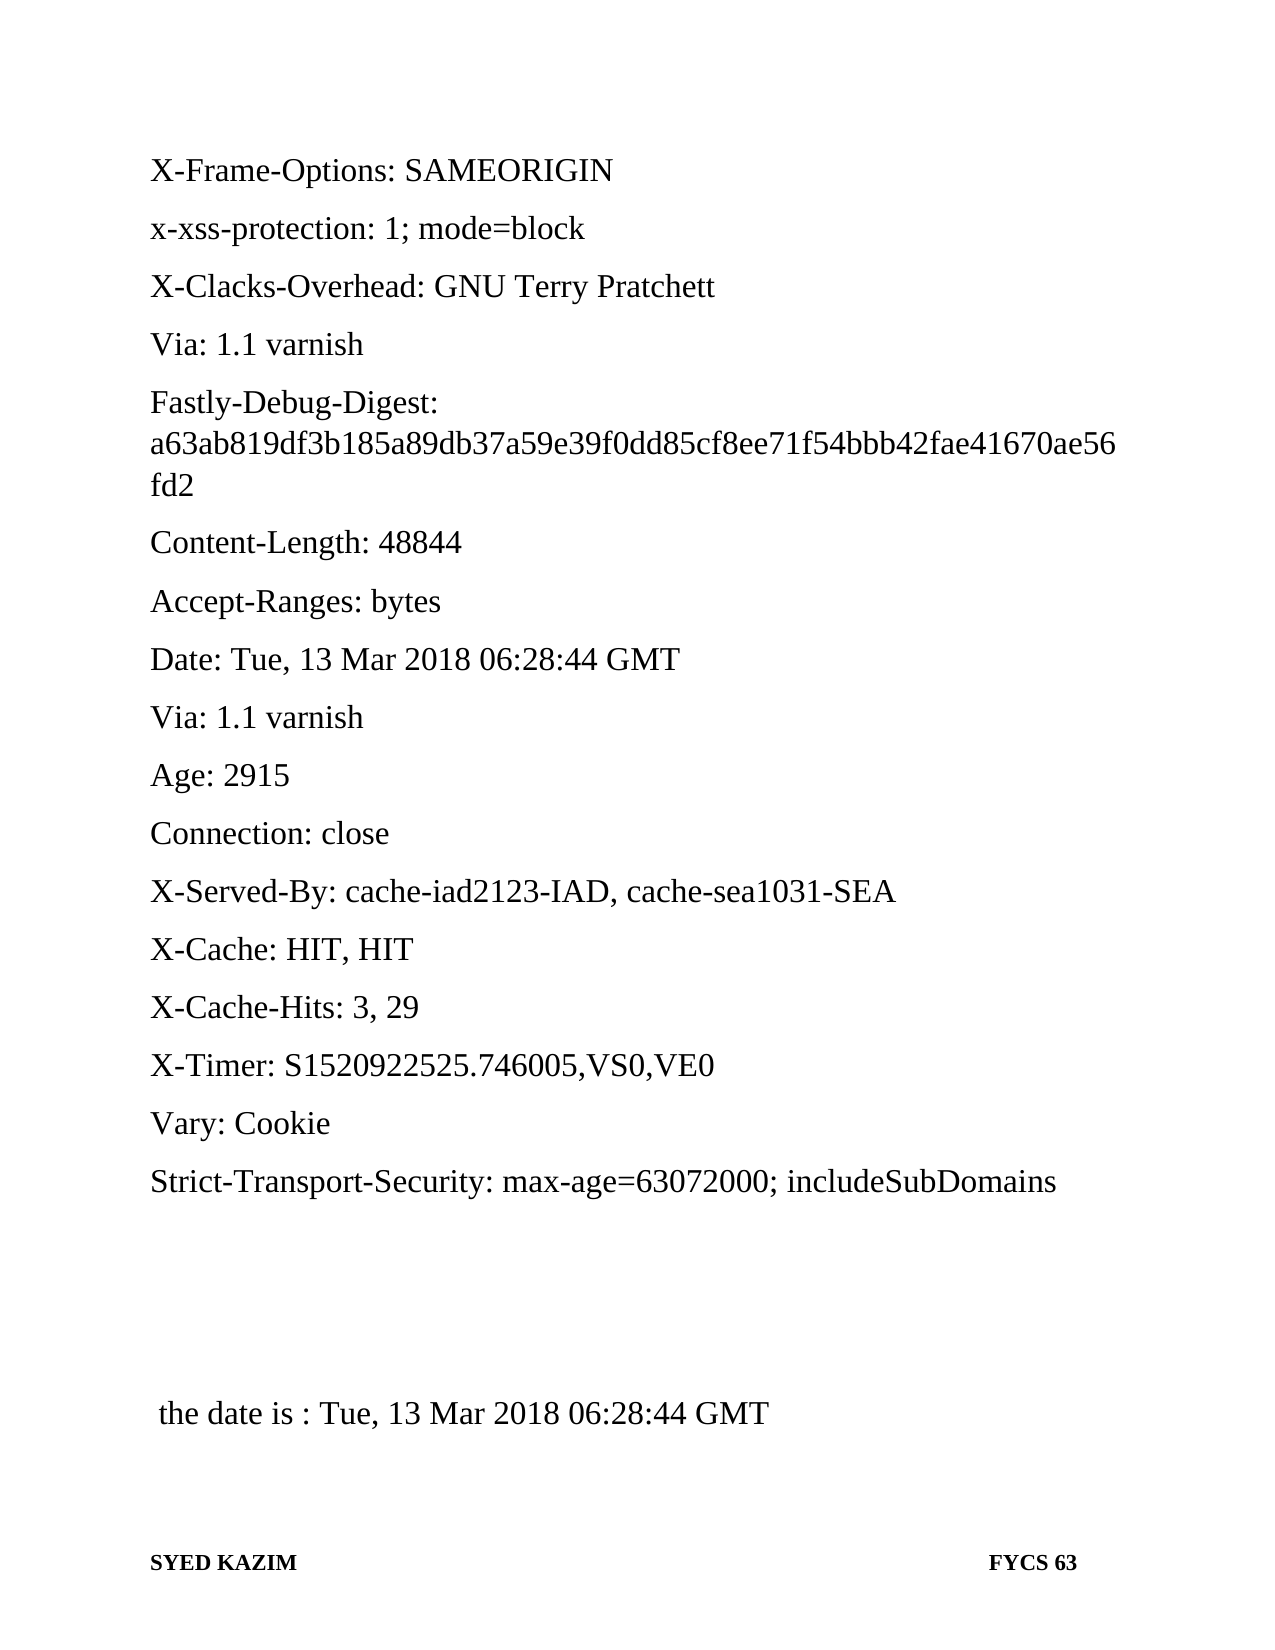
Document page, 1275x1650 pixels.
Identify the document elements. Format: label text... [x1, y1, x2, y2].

text Vary: Cookie [150, 1103, 1125, 1141]
text Strict-Transport-Security: max-age=63072000; includeSubDomains [150, 1161, 1125, 1199]
text X-Clacks-Overhead: GNU Terry Pratchett [150, 266, 1125, 304]
text Via: 1.1 varnish [150, 324, 1125, 362]
text Age: 2915 [150, 755, 1125, 793]
text Content-Length: 48844 [150, 523, 1125, 561]
text x-xss-protection: 1; mode=block [150, 208, 1125, 246]
text X-Cache: HIT, HIT [150, 929, 1125, 967]
text Connection: close [150, 813, 1125, 851]
text X-Timer: S1520922525.746005,VS0,VE0 [150, 1045, 1125, 1083]
text Date: Tue, 13 Mar 2018 06:28:44 GMT [150, 639, 1125, 677]
text Fastly-Debug-Digest: a63ab819df3b185a89db37a59e39f0dd85cf8ee71f54bbb42fae41670ae56fd2 [150, 382, 1125, 503]
text Accept-Ranges: bytes [150, 581, 1125, 619]
text the date is : Tue, 13 Mar 2018 06:28:44 GMT [150, 1393, 1125, 1431]
text X-Served-By: cache-iad2123-IAD, cache-sea1031-SEA [150, 871, 1125, 909]
text X-Frame-Options: SAMEORIGIN [150, 150, 1125, 188]
text X-Cache-Hits: 3, 29 [150, 987, 1125, 1025]
text Via: 1.1 varnish [150, 697, 1125, 735]
